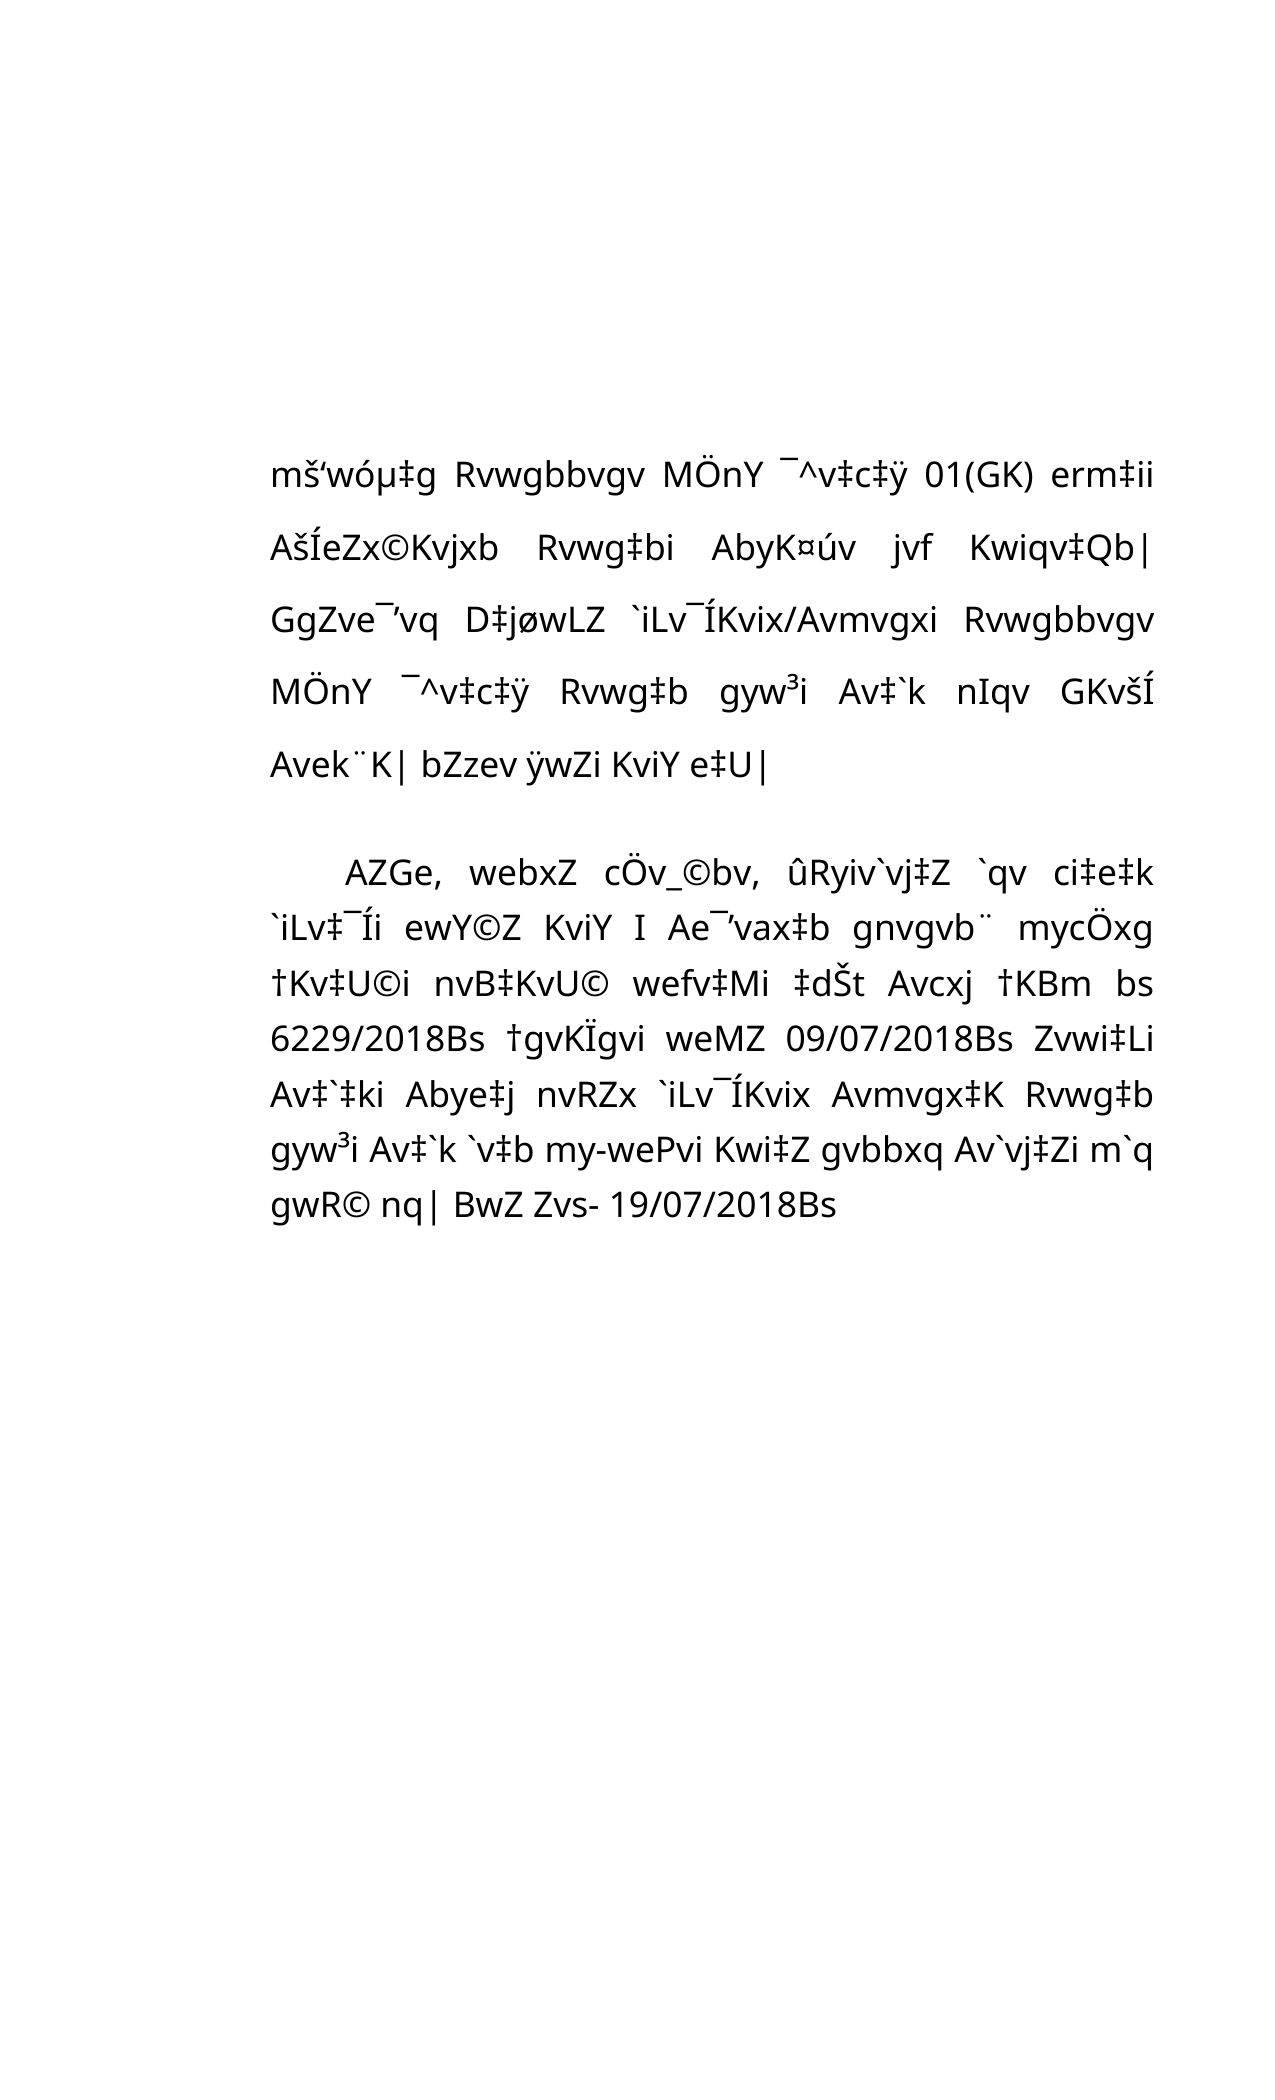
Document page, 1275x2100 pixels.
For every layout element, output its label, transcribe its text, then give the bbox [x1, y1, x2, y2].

text AZGe, webxZ cÖv_©bv, ûRyiv`vj‡Z `qv ci‡e‡k `iLv‡¯Íi ewY©Z KviY I Ae¯’vax‡b gnvgvb¨ mycÖxg †Kv‡U©i nvB‡KvU© wefv‡Mi ‡dŠt Avcxj †KBm bs 6229/2018Bs †gvKÏgvi weMZ 09/07/2018Bs Zvwi‡Li Av‡`‡ki Abye‡j nvRZx `iLv¯ÍKvix Avmvgx‡K Rvwg‡b gyw³i Av‡`k `v‡b my-wePvi Kwi‡Z gvbbxq Av`vj‡Zi m`q gwR© nq| BwZ Zvs- 19/07/2018Bs [270, 847, 1155, 1228]
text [270, 450, 1155, 787]
